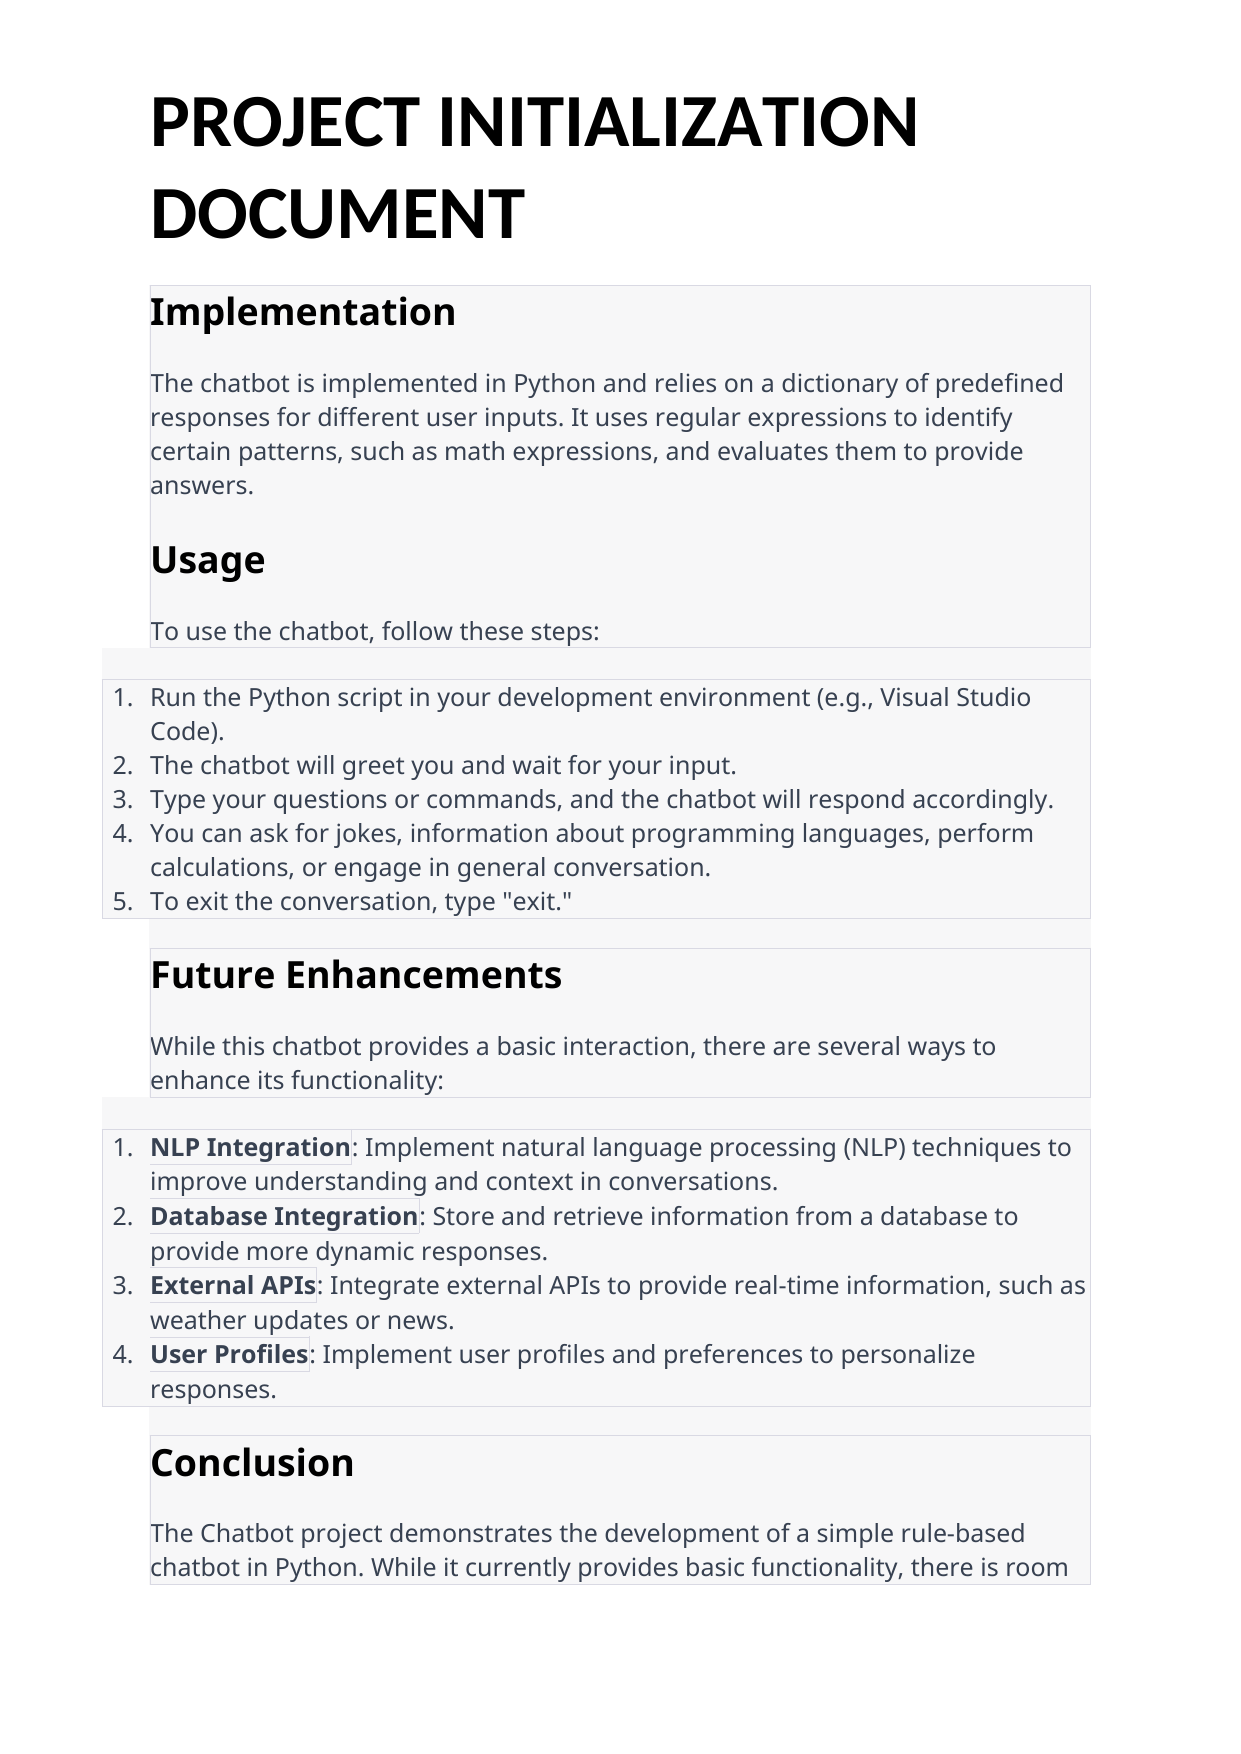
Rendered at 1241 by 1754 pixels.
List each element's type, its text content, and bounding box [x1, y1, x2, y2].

text Conclusion [151, 1436, 1090, 1487]
text The chatbot is implemented in Python and relies on a dictionary of predefined responses for different user inputs. It uses regular expressions to identify certain patterns, such as math expressions, and evaluates them to provide answers. [151, 365, 1090, 502]
list External APIs: Integrate external APIs to provide real-time information, such as weather updates or news. [103, 1267, 1090, 1336]
text To use the chatbot, follow these steps: [151, 613, 1090, 647]
list To exit the conversation, type "exit." [103, 883, 1090, 918]
text Implementation [151, 286, 1090, 336]
list Database Integration: Store and retrieve information from a database to provide more dynamic responses. [103, 1198, 1090, 1267]
list User Profiles: Implement user profiles and preferences to personalize responses. [103, 1336, 1090, 1406]
list Type your questions or commands, and the chatbot will respond accordingly. [103, 781, 1090, 815]
text While this chatbot provides a basic interaction, there are several ways to enhance its functionality: [151, 1028, 1090, 1097]
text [151, 1516, 1090, 1584]
list NLP Integration: Implement natural language processing (NLP) techniques to improve understanding and context in conversations. [103, 1130, 1090, 1198]
list Run the Python script in your development environment (e.g., Visual Studio Code). [103, 680, 1090, 747]
text Future Enhancements [151, 949, 1090, 999]
list You can ask for jokes, information about programming languages, perform calculations, or engage in general conversation. [103, 815, 1090, 883]
text Usage [151, 533, 1090, 584]
list The chatbot will greet you and wait for your input. [103, 747, 1090, 781]
